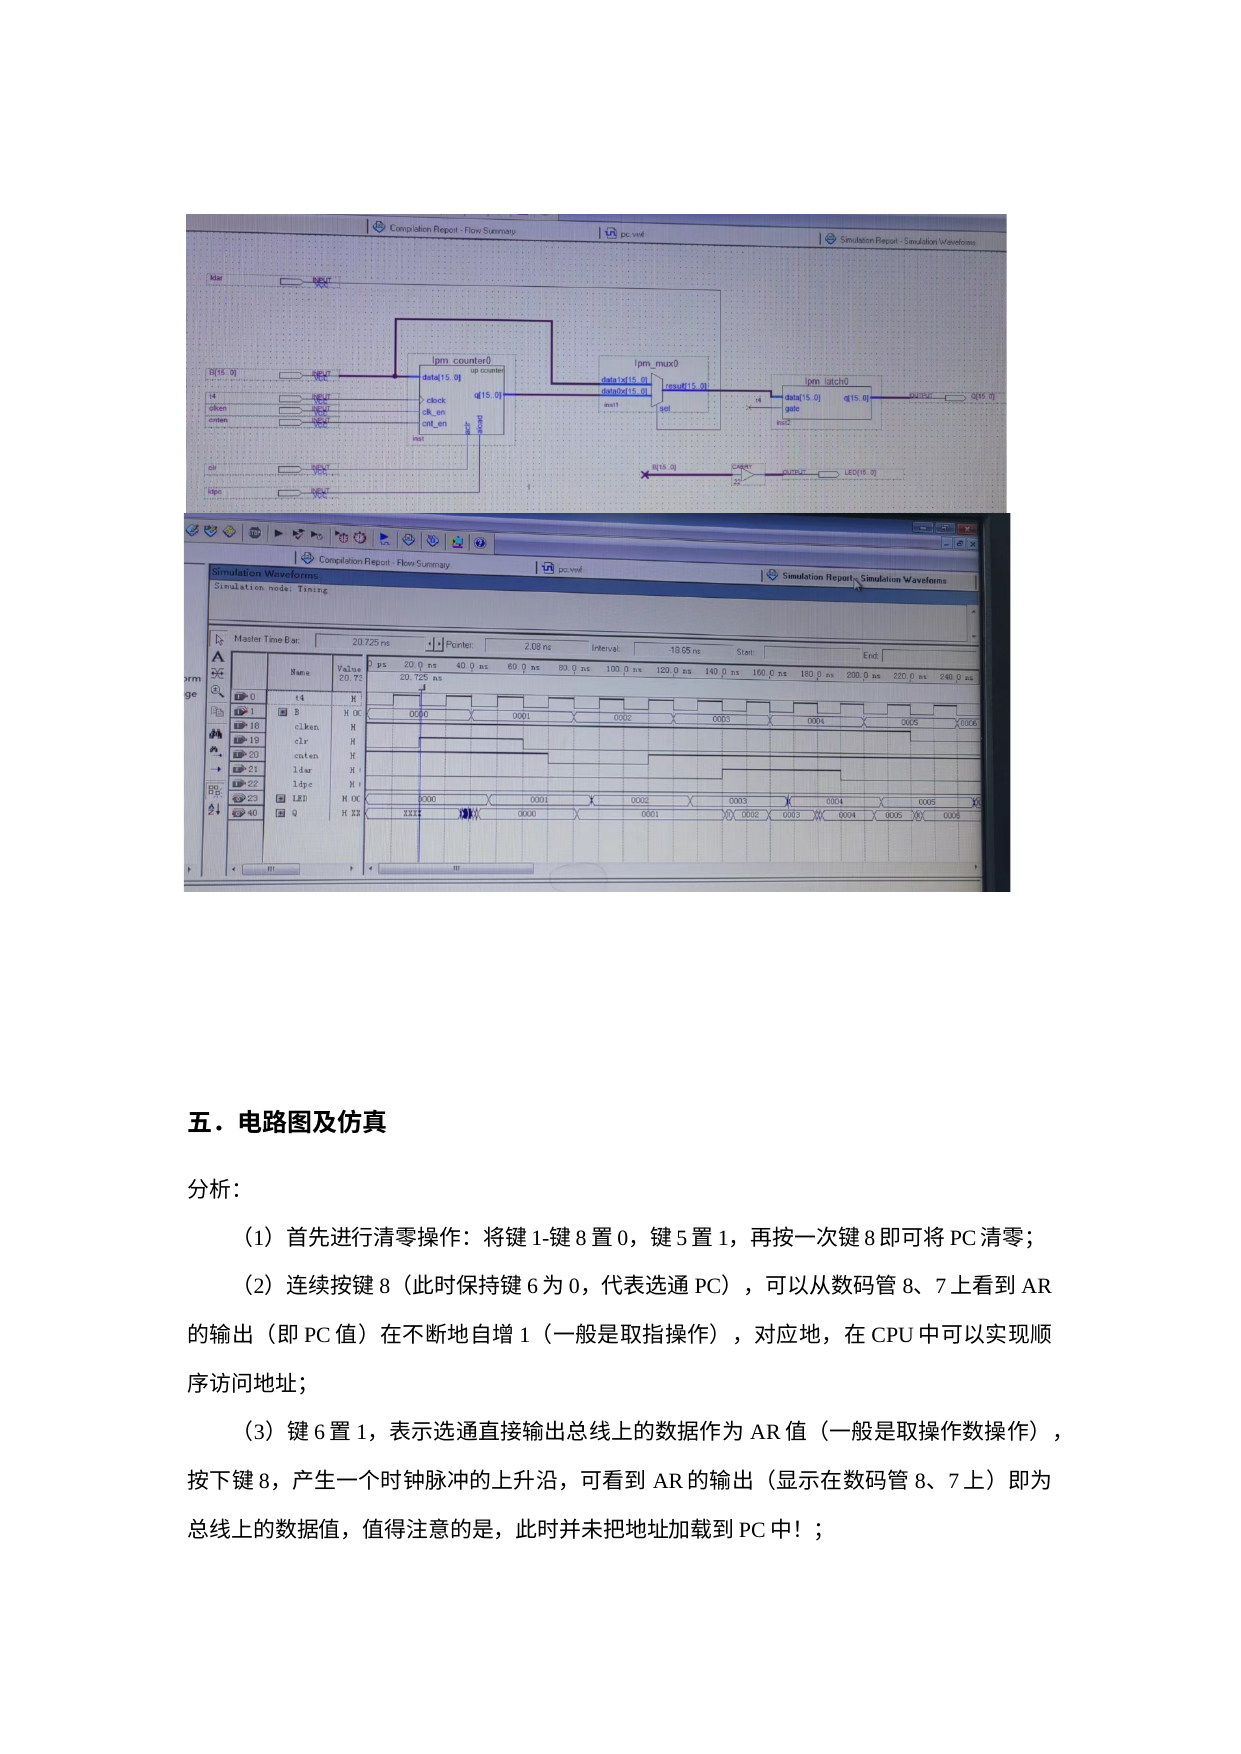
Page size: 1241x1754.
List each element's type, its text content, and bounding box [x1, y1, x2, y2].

text （2）连续按键8（此时保持键6为0，代表选通PC），可以从数码管8、7上看到AR的输出（即PC值）在不断地自增1（一般是取指操作），对应地，在CPU中可以实现顺序访问地址； [187, 1268, 1053, 1398]
text （1）首先进行清零操作：将键1-键8置0，键5置1，再按一次键8即可将PC清零； [187, 1220, 1053, 1252]
picture [183, 214, 1011, 892]
text 分析： [187, 1171, 1053, 1204]
text （3）键6置1，表示选通直接输出总线上的数据作为AR值（一般是取操作数操作），按下键8，产生一个时钟脉冲的上升沿，可看到AR的输出（显示在数码管8、7上）即为总线上的数据值，值得注意的是，此时并未把地址加载到PC中！； [187, 1414, 1053, 1544]
